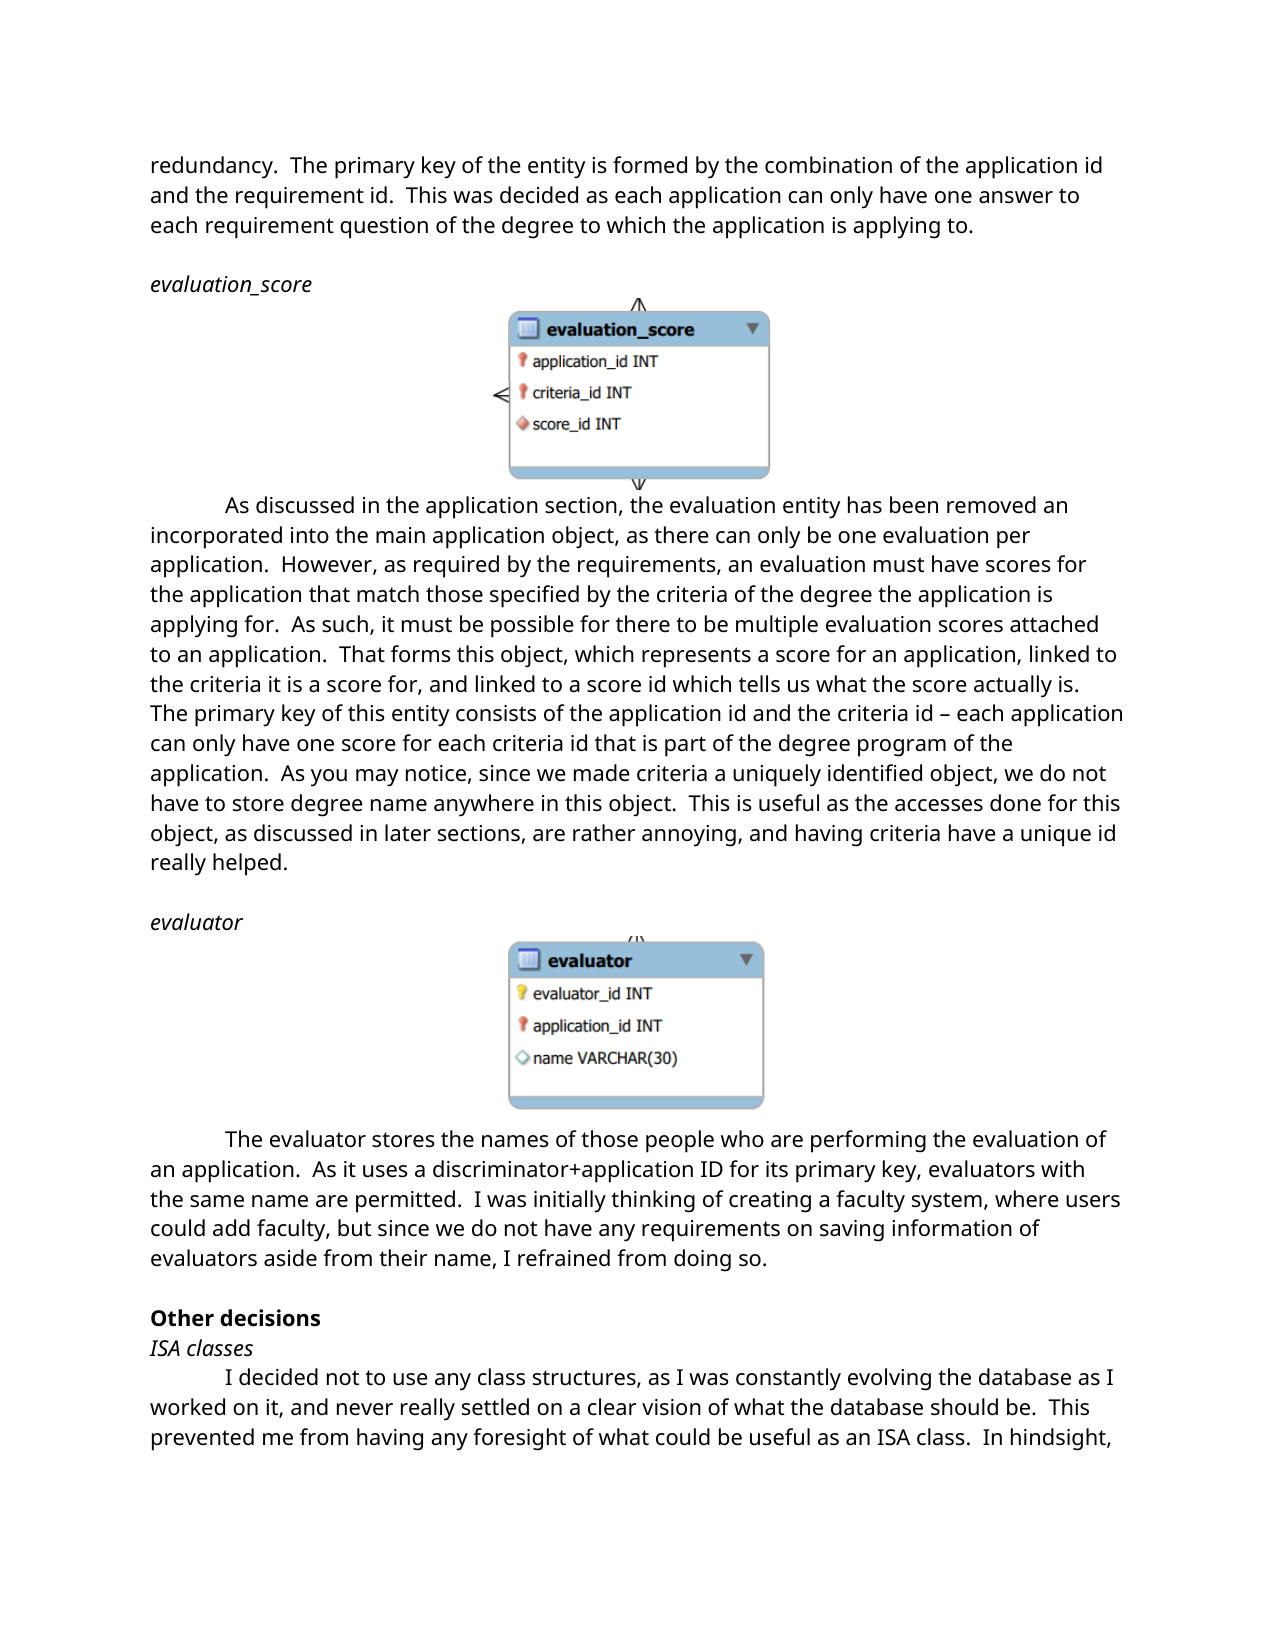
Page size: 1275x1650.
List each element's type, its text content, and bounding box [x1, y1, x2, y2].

picture [497, 936, 778, 1124]
text evaluator [150, 907, 1125, 937]
text As discussed in the application section, the evaluation entity has been removed an incorporated into the main application object, as there can only be one evaluation per application. However, as required by the requirements, an evaluation must have scores for the application that match those specified by the criteria of the degree the application is applying for. As such, it must be possible for there to be multiple evaluation scores attached to an application. That forms this object, which represents a score for an application, linked to the criteria it is a score for, and linked to a score id which tells us what the score actually is. The primary key of this entity consists of the application id and the criteria id – each application can only have one score for each criteria id that is part of the degree program of the application. As you may notice, since we made criteria a uniquely identified object, we do not have to store degree name anywhere in this object. This is useful as the accesses done for this object, as discussed in later sections, are rather annoying, and having criteria have a unique id really helped. [150, 490, 1125, 877]
text evaluation_score [150, 269, 1125, 299]
picture [493, 298, 782, 490]
text The evaluator stores the names of those people who are performing the evaluation of an application. As it uses a discriminator+application ID for its primary key, evaluators with the same name are permitted. I was initially thinking of creating a faculty system, where users could add faculty, but since we do not have any requirements on saving information of evaluators aside from their name, I refrained from doing so. [150, 1124, 1125, 1273]
text Other decisions [150, 1303, 1125, 1333]
text ISA classes [150, 1333, 1125, 1362]
